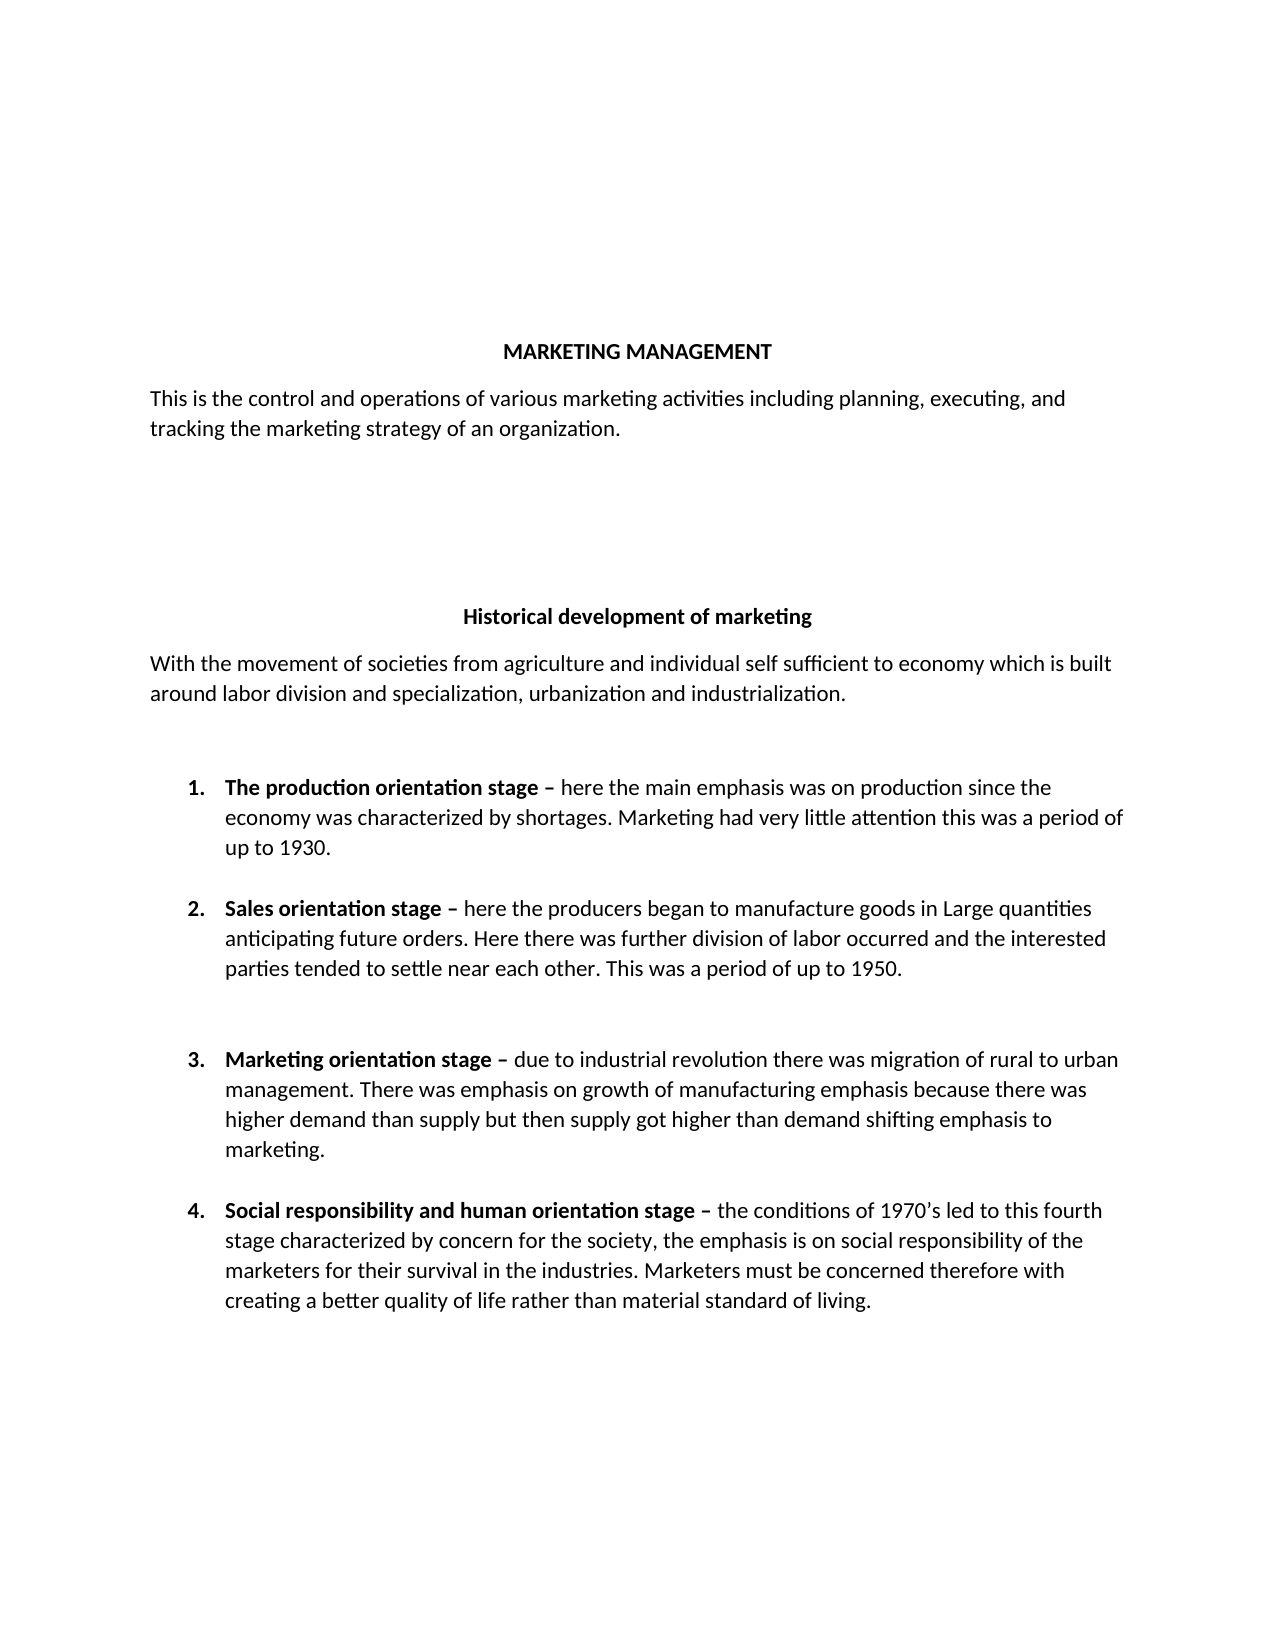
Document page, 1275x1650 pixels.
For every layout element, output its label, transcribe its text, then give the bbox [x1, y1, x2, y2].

text MARKETING MANAGEMENT [150, 337, 1125, 366]
list Social responsibility and human orientation stage – the conditions of 1970’s led to this fourth stage characterized by concern for the society, the emphasis is on social responsibility of the marketers for their survival in the industries. Marketers must be concerned therefore with creating a better quality of life rather than material standard of living. [187, 1196, 1125, 1314]
text This is the control and operations of various marketing activities including planning, executing, and tracking the marketing strategy of an organization. [150, 384, 1125, 443]
list Sales orientation stage – here the producers began to manufacture goods in Large quantities anticipating future orders. Here there was further division of labor occurred and the interested parties tended to settle near each other. This was a period of up to 1950. [187, 894, 1125, 982]
list Marketing orientation stage – due to industrial revolution there was migration of rural to urban management. There was emphasis on growth of manufacturing emphasis because there was higher demand than supply but then supply got higher than demand shifting emphasis to marketing. [187, 1045, 1125, 1163]
text With the movement of societies from agriculture and individual self sufficient to economy which is built around labor division and specialization, urbanization and industrialization. [150, 649, 1125, 707]
list The production orientation stage – here the main emphasis was on production since the economy was characterized by shortages. Marketing had very little attention this was a period of up to 1930. [187, 773, 1125, 861]
text Historical development of marketing [150, 602, 1125, 630]
